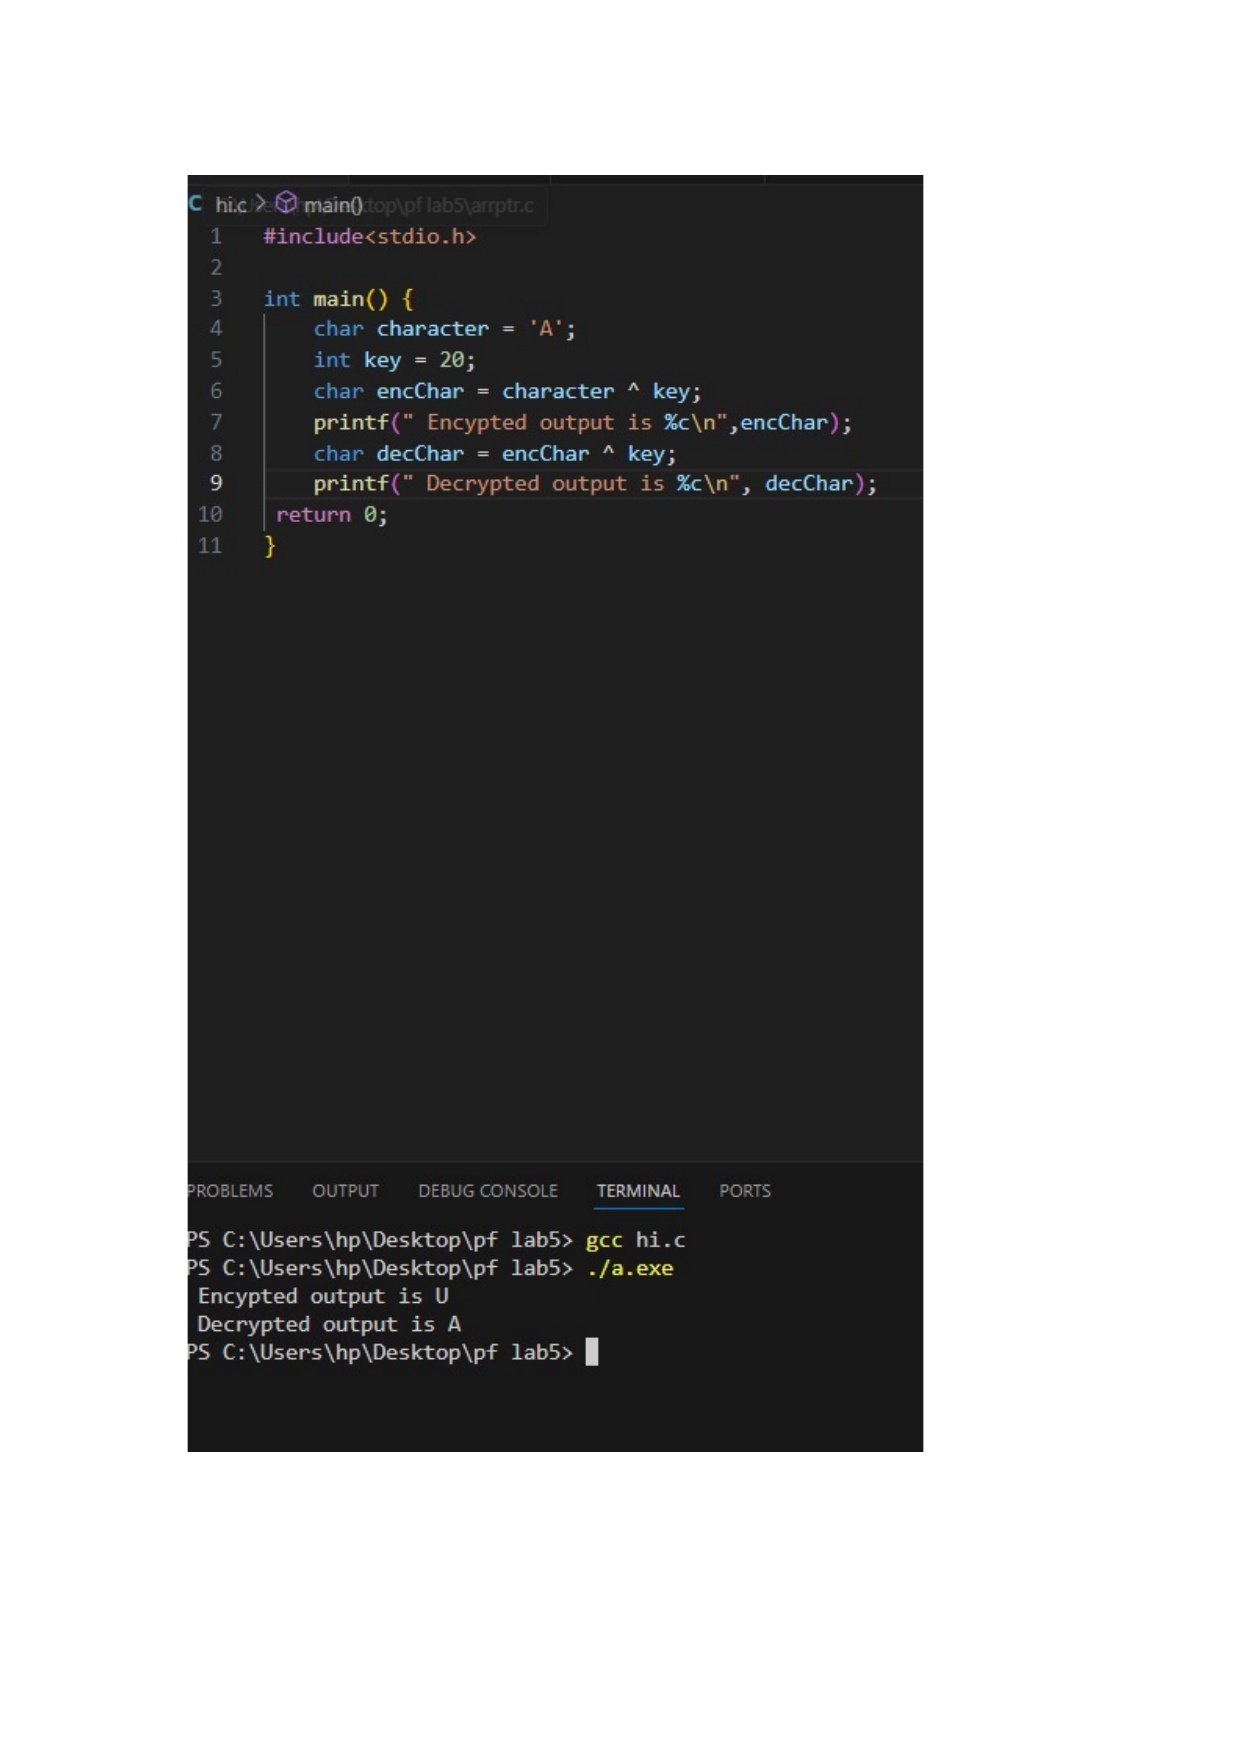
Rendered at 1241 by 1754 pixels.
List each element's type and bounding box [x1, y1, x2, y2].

picture [187, 175, 924, 1452]
